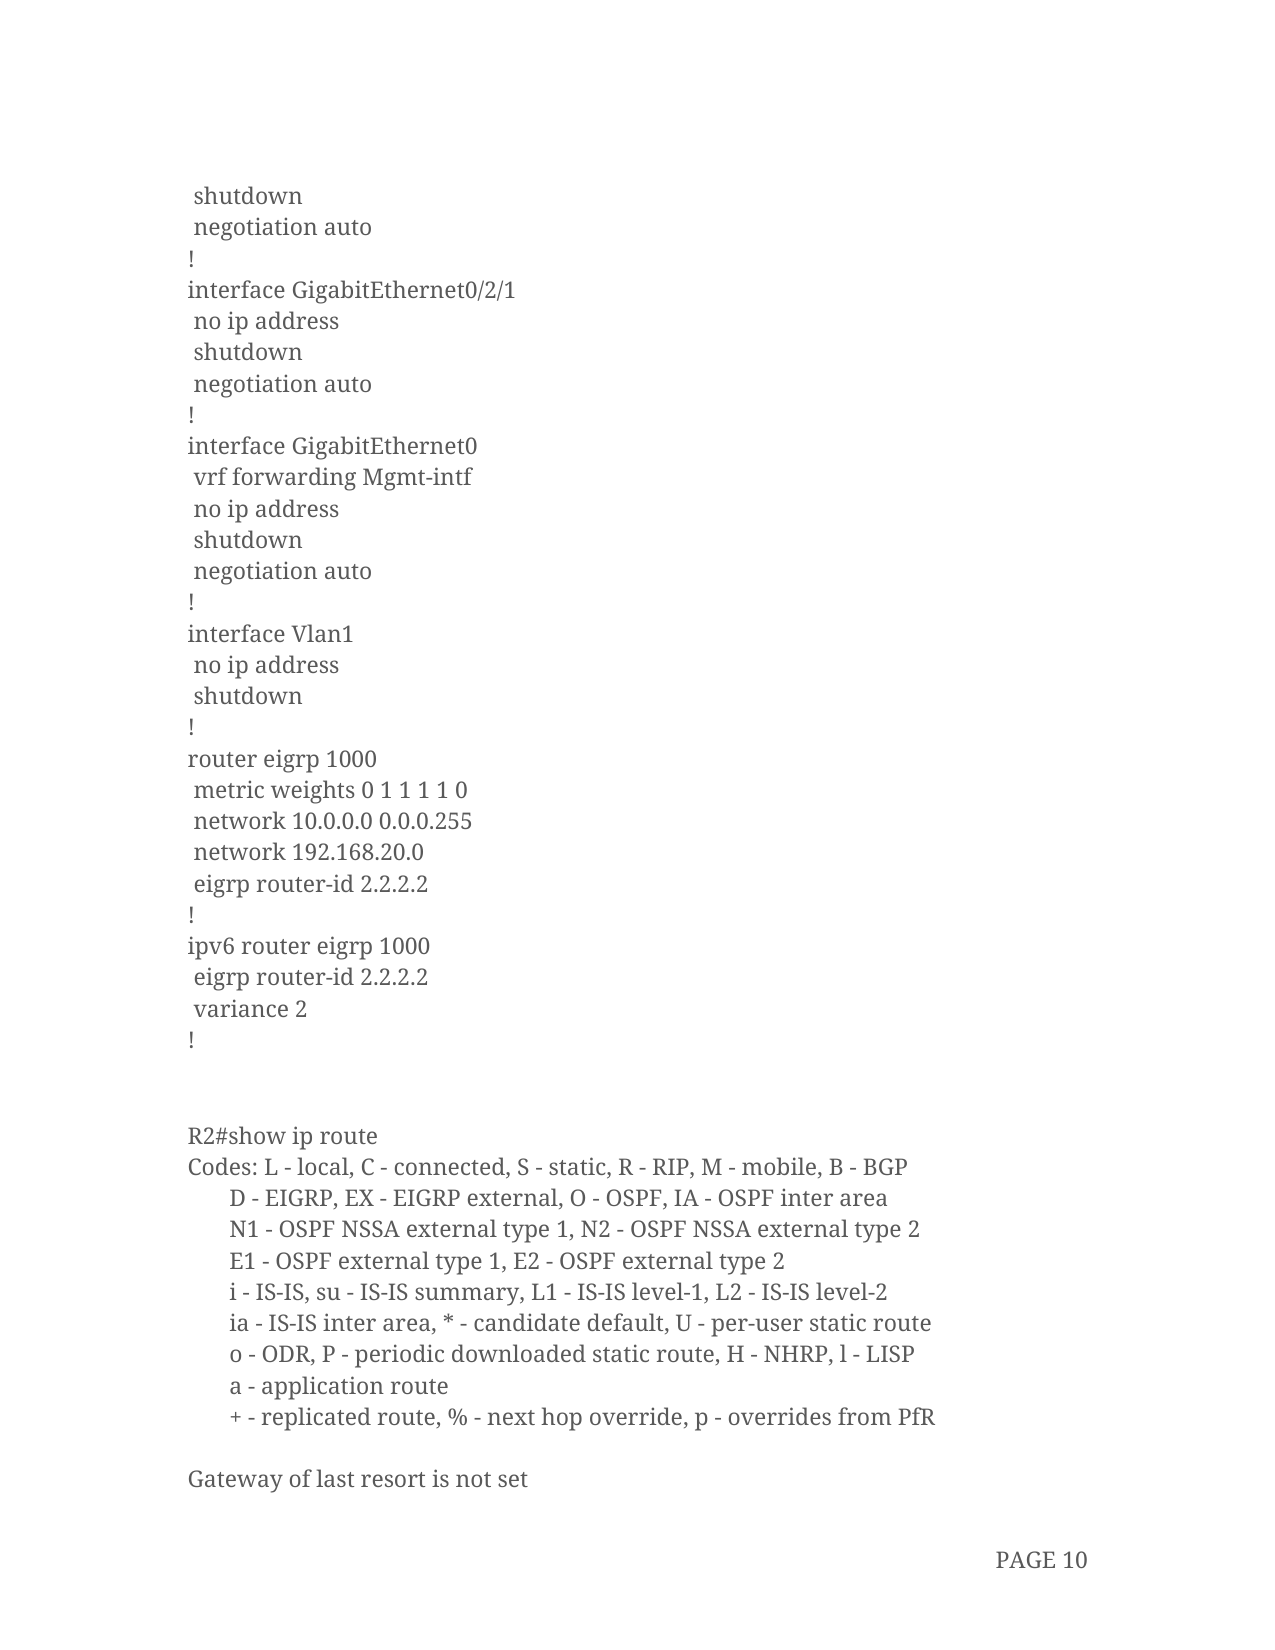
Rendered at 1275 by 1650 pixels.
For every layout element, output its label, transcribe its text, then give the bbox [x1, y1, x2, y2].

text eigrp router-id 2.2.2.2 [187, 961, 1087, 992]
text no ip address [187, 305, 1087, 336]
text i - IS-IS, su - IS-IS summary, L1 - IS-IS level-1, L2 - IS-IS level-2 [187, 1276, 1087, 1307]
text eigrp router-id 2.2.2.2 [187, 867, 1087, 899]
text shutdown [187, 336, 1087, 367]
text negotiation auto [187, 367, 1087, 399]
text vrf forwarding Mgmt-intf [187, 461, 1087, 492]
text ipv6 router eigrp 1000 [187, 930, 1087, 961]
text Codes: L - local, C - connected, S - static, R - RIP, M - mobile, B - BGP [187, 1151, 1087, 1182]
text negotiation auto [187, 555, 1087, 586]
text N1 - OSPF NSSA external type 1, N2 - OSPF NSSA external type 2 [187, 1213, 1087, 1244]
text no ip address [187, 492, 1087, 524]
text D - EIGRP, EX - EIGRP external, O - OSPF, IA - OSPF inter area [187, 1182, 1087, 1213]
text negotiation auto [187, 211, 1087, 242]
text ! [187, 586, 1087, 617]
text + - replicated route, % - next hop override, p - overrides from PfR [187, 1401, 1087, 1432]
text ! [187, 899, 1087, 930]
text E1 - OSPF external type 1, E2 - OSPF external type 2 [187, 1244, 1087, 1276]
text interface GigabitEthernet0 [187, 430, 1087, 461]
text network 192.168.20.0 [187, 836, 1087, 867]
text ! [187, 1024, 1087, 1055]
text shutdown [187, 524, 1087, 555]
text variance 2 [187, 992, 1087, 1024]
text interface GigabitEthernet0/2/1 [187, 274, 1087, 305]
text metric weights 0 1 1 1 1 0 [187, 774, 1087, 805]
text router eigrp 1000 [187, 742, 1087, 774]
text ! [187, 399, 1087, 430]
text ! [187, 711, 1087, 742]
text o - ODR, P - periodic downloaded static route, H - NHRP, l - LISP [187, 1338, 1087, 1369]
text ia - IS-IS inter area, * - candidate default, U - per-user static route [187, 1307, 1087, 1338]
text a - application route [187, 1369, 1087, 1401]
text Gateway of last resort is not set [187, 1463, 1087, 1494]
text shutdown [187, 180, 1087, 211]
text no ip address [187, 649, 1087, 680]
text R2#show ip route [187, 1119, 1087, 1151]
text shutdown [187, 680, 1087, 711]
text network 10.0.0.0 0.0.0.255 [187, 805, 1087, 836]
text interface Vlan1 [187, 617, 1087, 649]
text ! [187, 242, 1087, 274]
